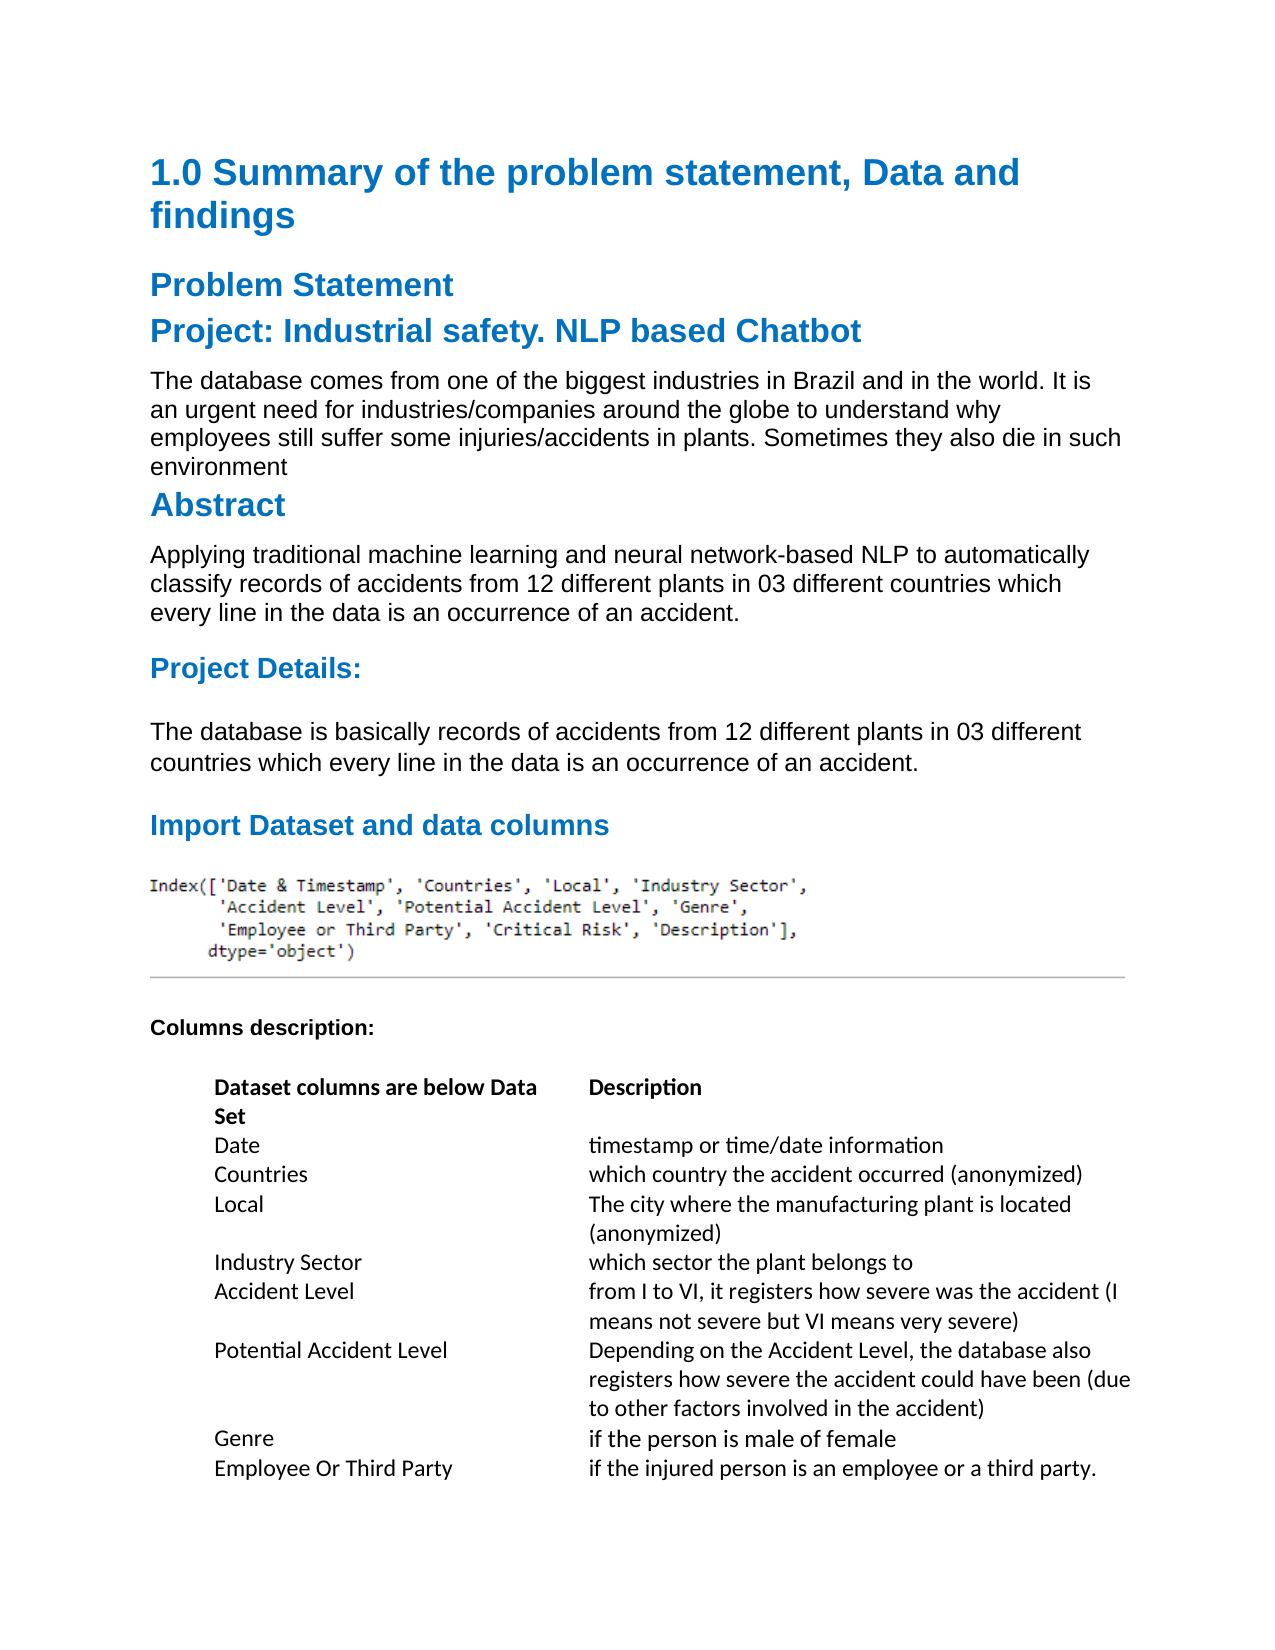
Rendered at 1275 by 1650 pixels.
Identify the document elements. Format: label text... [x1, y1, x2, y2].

table_cell Date [203, 1130, 577, 1159]
subtitle Abstract [150, 485, 1125, 523]
table_cell Accident Level [203, 1276, 577, 1335]
table_cell Genre [203, 1423, 577, 1453]
subtitle 1.0 Summary of the problem statement, Data and findings [150, 150, 1125, 236]
picture [150, 873, 1125, 984]
subtitle Project Details: [150, 651, 1125, 685]
table_cell Potential Accident Level [203, 1335, 577, 1423]
table_header Description [577, 1072, 1163, 1130]
text Applying traditional machine learning and neural network-based NLP to automatically classify records of accidents from 12 different plants in 03 different countries which every line in the data is an occurrence of an accident. [150, 540, 1125, 626]
subtitle Import Dataset and data columns [150, 808, 1125, 841]
table_cell which sector the plant belongs to [577, 1247, 1163, 1276]
table_cell Countries [203, 1159, 577, 1189]
table_cell timestamp or time/date information [577, 1130, 1163, 1159]
table_cell Industry Sector [203, 1247, 577, 1276]
table_cell The city where the manufacturing plant is located (anonymized) [577, 1189, 1163, 1247]
table_cell Local [203, 1189, 577, 1247]
table_cell Employee Or Third Party [203, 1453, 577, 1483]
subtitle Project: Industrial safety. NLP based Chatbot [150, 311, 1125, 349]
table_cell if the person is male of female [577, 1423, 1163, 1453]
table_cell Depending on the Accident Level, the database also registers how severe the accident could have been (due to other factors involved in the accident) [577, 1335, 1163, 1423]
table_header Dataset columns are below Data Set [203, 1072, 577, 1130]
table_cell if the injured person is an employee or a third party. [577, 1453, 1163, 1483]
text The database comes from one of the biggest industries in Brazil and in the world. It is an urgent need for industries/companies around the globe to understand why employees still suffer some injuries/accidents in plants. Sometimes they also die in such environment [150, 366, 1125, 481]
subtitle Problem Statement [150, 265, 1125, 304]
text Columns description: [150, 1015, 1125, 1040]
table_cell which country the accident occurred (anonymized) [577, 1159, 1163, 1189]
table_cell from I to VI, it registers how severe was the accident (I means not severe but VI means very severe) [577, 1276, 1163, 1335]
text The database is basically records of accidents from 12 different plants in 03 different countries which every line in the data is an occurrence of an accident. [150, 717, 1125, 776]
